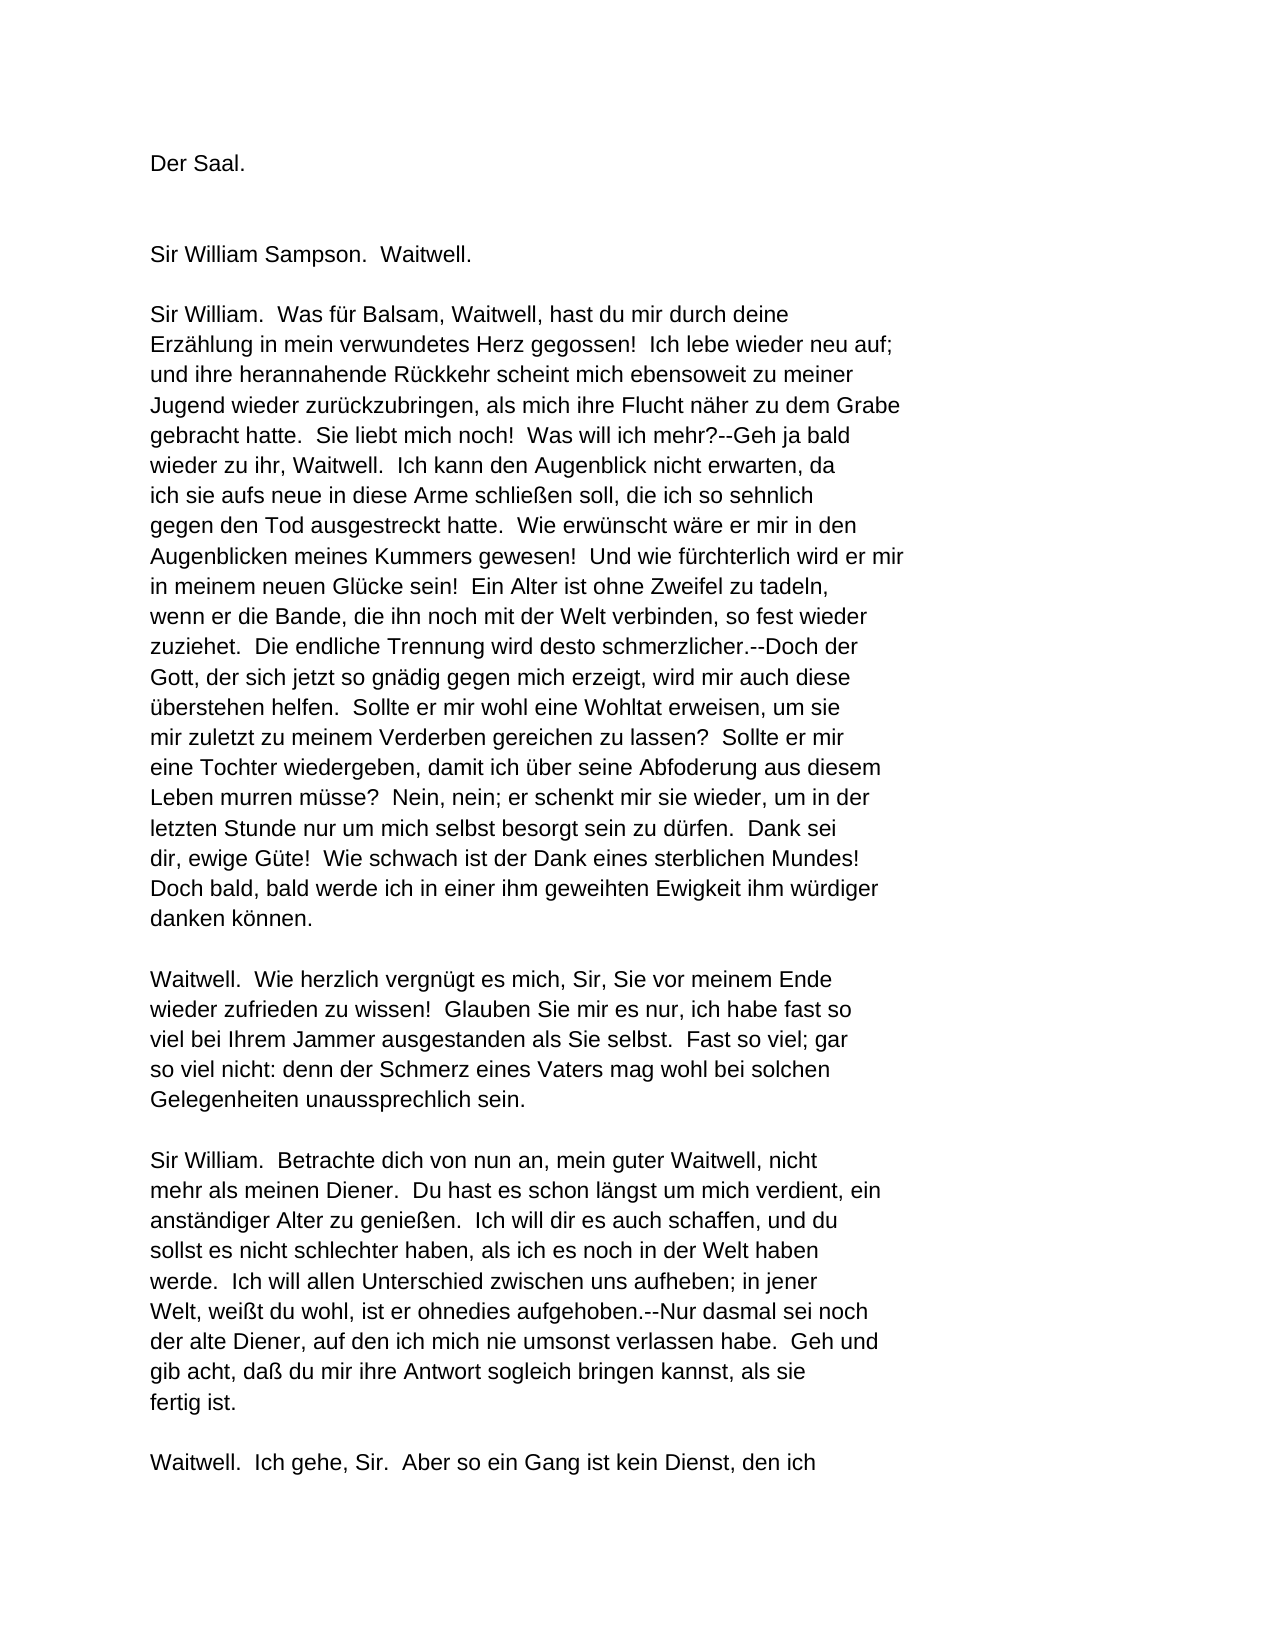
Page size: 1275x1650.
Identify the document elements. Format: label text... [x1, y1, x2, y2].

text werde. Ich will allen Unterschied zwischen uns aufheben; in jener [150, 1268, 1125, 1294]
text mir zuletzt zu meinem Verderben gereichen zu lassen? Sollte er mir [150, 724, 1125, 750]
text Gelegenheiten unaussprechlich sein. [150, 1086, 1125, 1113]
text mehr als meinen Diener. Du hast es schon längst um mich verdient, ein [150, 1177, 1125, 1203]
text und ihre herannahende Rückkehr scheint mich ebensoweit zu meiner [150, 361, 1125, 388]
text zuziehet. Die endliche Trennung wird desto schmerzlicher.--Doch der [150, 633, 1125, 660]
text Gott, der sich jetzt so gnädig gegen mich erzeigt, wird mir auch diese [150, 663, 1125, 690]
text Sir William. Betrachte dich von nun an, mein guter Waitwell, nicht [150, 1147, 1125, 1173]
text Waitwell. Ich gehe, Sir. Aber so ein Gang ist kein Dienst, den ich [150, 1449, 1125, 1475]
text anständiger Alter zu genießen. Ich will dir es auch schaffen, und du [150, 1207, 1125, 1234]
text gib acht, daß du mir ihre Antwort sogleich bringen kannst, als sie [150, 1358, 1125, 1385]
text letzten Stunde nur um mich selbst besorgt sein zu dürfen. Dank sei [150, 814, 1125, 841]
text in meinem neuen Glücke sein! Ein Alter ist ohne Zweifel zu tadeln, [150, 573, 1125, 599]
text gegen den Tod ausgestreckt hatte. Wie erwünscht wäre er mir in den [150, 512, 1125, 539]
text überstehen helfen. Sollte er mir wohl eine Wohltat erweisen, um sie [150, 694, 1125, 720]
text wieder zufrieden zu wissen! Glauben Sie mir es nur, ich habe fast so [150, 996, 1125, 1022]
text Waitwell. Wie herzlich vergnügt es mich, Sir, Sie vor meinem Ende [150, 966, 1125, 992]
text ich sie aufs neue in diese Arme schließen soll, die ich so sehnlich [150, 482, 1125, 509]
text der alte Diener, auf den ich mich nie umsonst verlassen habe. Geh und [150, 1328, 1125, 1354]
text sollst es nicht schlechter haben, als ich es noch in der Welt haben [150, 1237, 1125, 1264]
text Sir William. Was für Balsam, Waitwell, hast du mir durch deine [150, 301, 1125, 327]
text fertig ist. [150, 1388, 1125, 1415]
text viel bei Ihrem Jammer ausgestanden als Sie selbst. Fast so viel; gar [150, 1026, 1125, 1052]
text dir, ewige Güte! Wie schwach ist der Dank eines sterblichen Mundes! [150, 845, 1125, 871]
text Der Saal. [150, 150, 1125, 176]
text Doch bald, bald werde ich in einer ihm geweihten Ewigkeit ihm würdiger [150, 875, 1125, 901]
text wieder zu ihr, Waitwell. Ich kann den Augenblick nicht erwarten, da [150, 452, 1125, 478]
text eine Tochter wiedergeben, damit ich über seine Abfoderung aus diesem [150, 754, 1125, 781]
text gebracht hatte. Sie liebt mich noch! Was will ich mehr?--Geh ja bald [150, 422, 1125, 448]
text Jugend wieder zurückzubringen, als mich ihre Flucht näher zu dem Grabe [150, 392, 1125, 418]
text Sir William Sampson. Waitwell. [150, 241, 1125, 267]
text Augenblicken meines Kummers gewesen! Und wie fürchterlich wird er mir [150, 543, 1125, 569]
text Leben murren müsse? Nein, nein; er schenkt mir sie wieder, um in der [150, 784, 1125, 811]
text so viel nicht: denn der Schmerz eines Vaters mag wohl bei solchen [150, 1056, 1125, 1083]
text danken können. [150, 905, 1125, 932]
text Welt, weißt du wohl, ist er ohnedies aufgehoben.--Nur dasmal sei noch [150, 1298, 1125, 1324]
text wenn er die Bande, die ihn noch mit der Welt verbinden, so fest wieder [150, 603, 1125, 629]
text Erzählung in mein verwundetes Herz gegossen! Ich lebe wieder neu auf; [150, 331, 1125, 358]
